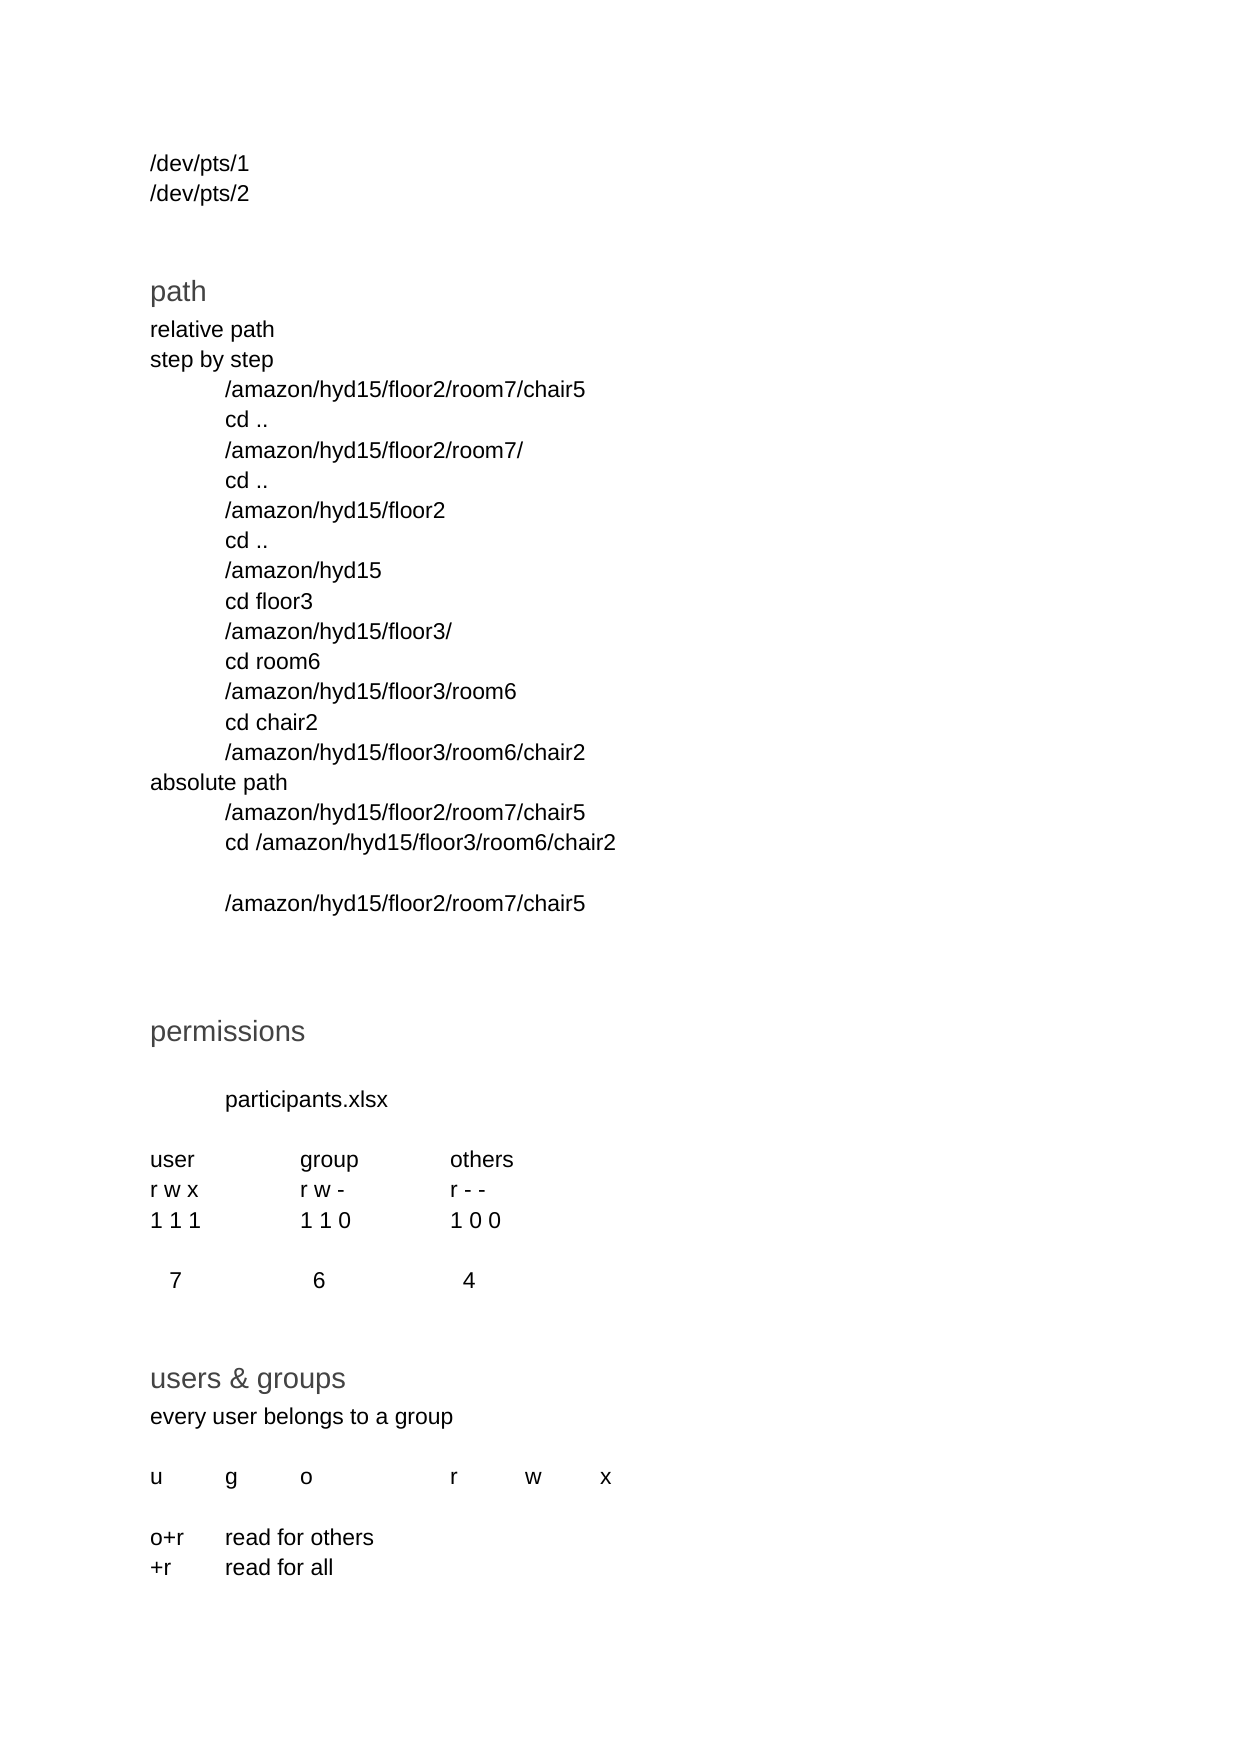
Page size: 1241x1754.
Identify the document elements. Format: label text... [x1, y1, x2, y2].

text /amazon/hyd15/floor2/room7/chair5 [150, 799, 1090, 826]
text /dev/pts/1 [150, 150, 1090, 176]
text /dev/pts/2 [150, 180, 1090, 207]
text /amazon/hyd15/floor3/room6 [150, 678, 1090, 705]
text /amazon/hyd15 [150, 557, 1090, 584]
text +r read for all [150, 1554, 1090, 1580]
text cd floor3 [150, 588, 1090, 614]
text o+r read for others [150, 1523, 1090, 1550]
subtitle users & groups [150, 1361, 1090, 1394]
text absolute path [150, 769, 1090, 795]
text /amazon/hyd15/floor2 [150, 497, 1090, 523]
text /amazon/hyd15/floor2/room7/chair5 [150, 890, 1090, 916]
text r w x r w - r - - [150, 1176, 1090, 1203]
text cd /amazon/hyd15/floor3/room6/chair2 [150, 829, 1090, 856]
subtitle permissions [150, 1014, 1090, 1047]
text cd room6 [150, 648, 1090, 674]
text every user belongs to a group [150, 1403, 1090, 1429]
text user group others [150, 1146, 1090, 1173]
text /amazon/hyd15/floor2/room7/ [150, 437, 1090, 463]
text /amazon/hyd15/floor2/room7/chair5 [150, 376, 1090, 403]
text cd .. [150, 467, 1090, 493]
text 1 1 1 1 1 0 1 0 0 [150, 1207, 1090, 1233]
text cd chair2 [150, 708, 1090, 735]
text u g o r w x [150, 1463, 1090, 1489]
text step by step [150, 346, 1090, 372]
subtitle path [150, 274, 1090, 307]
text participants.xlsx [150, 1086, 1090, 1112]
text cd .. [150, 527, 1090, 554]
text /amazon/hyd15/floor3/ [150, 618, 1090, 644]
text relative path [150, 316, 1090, 342]
text cd .. [150, 406, 1090, 433]
text 7 6 4 [150, 1267, 1090, 1293]
text /amazon/hyd15/floor3/room6/chair2 [150, 739, 1090, 765]
